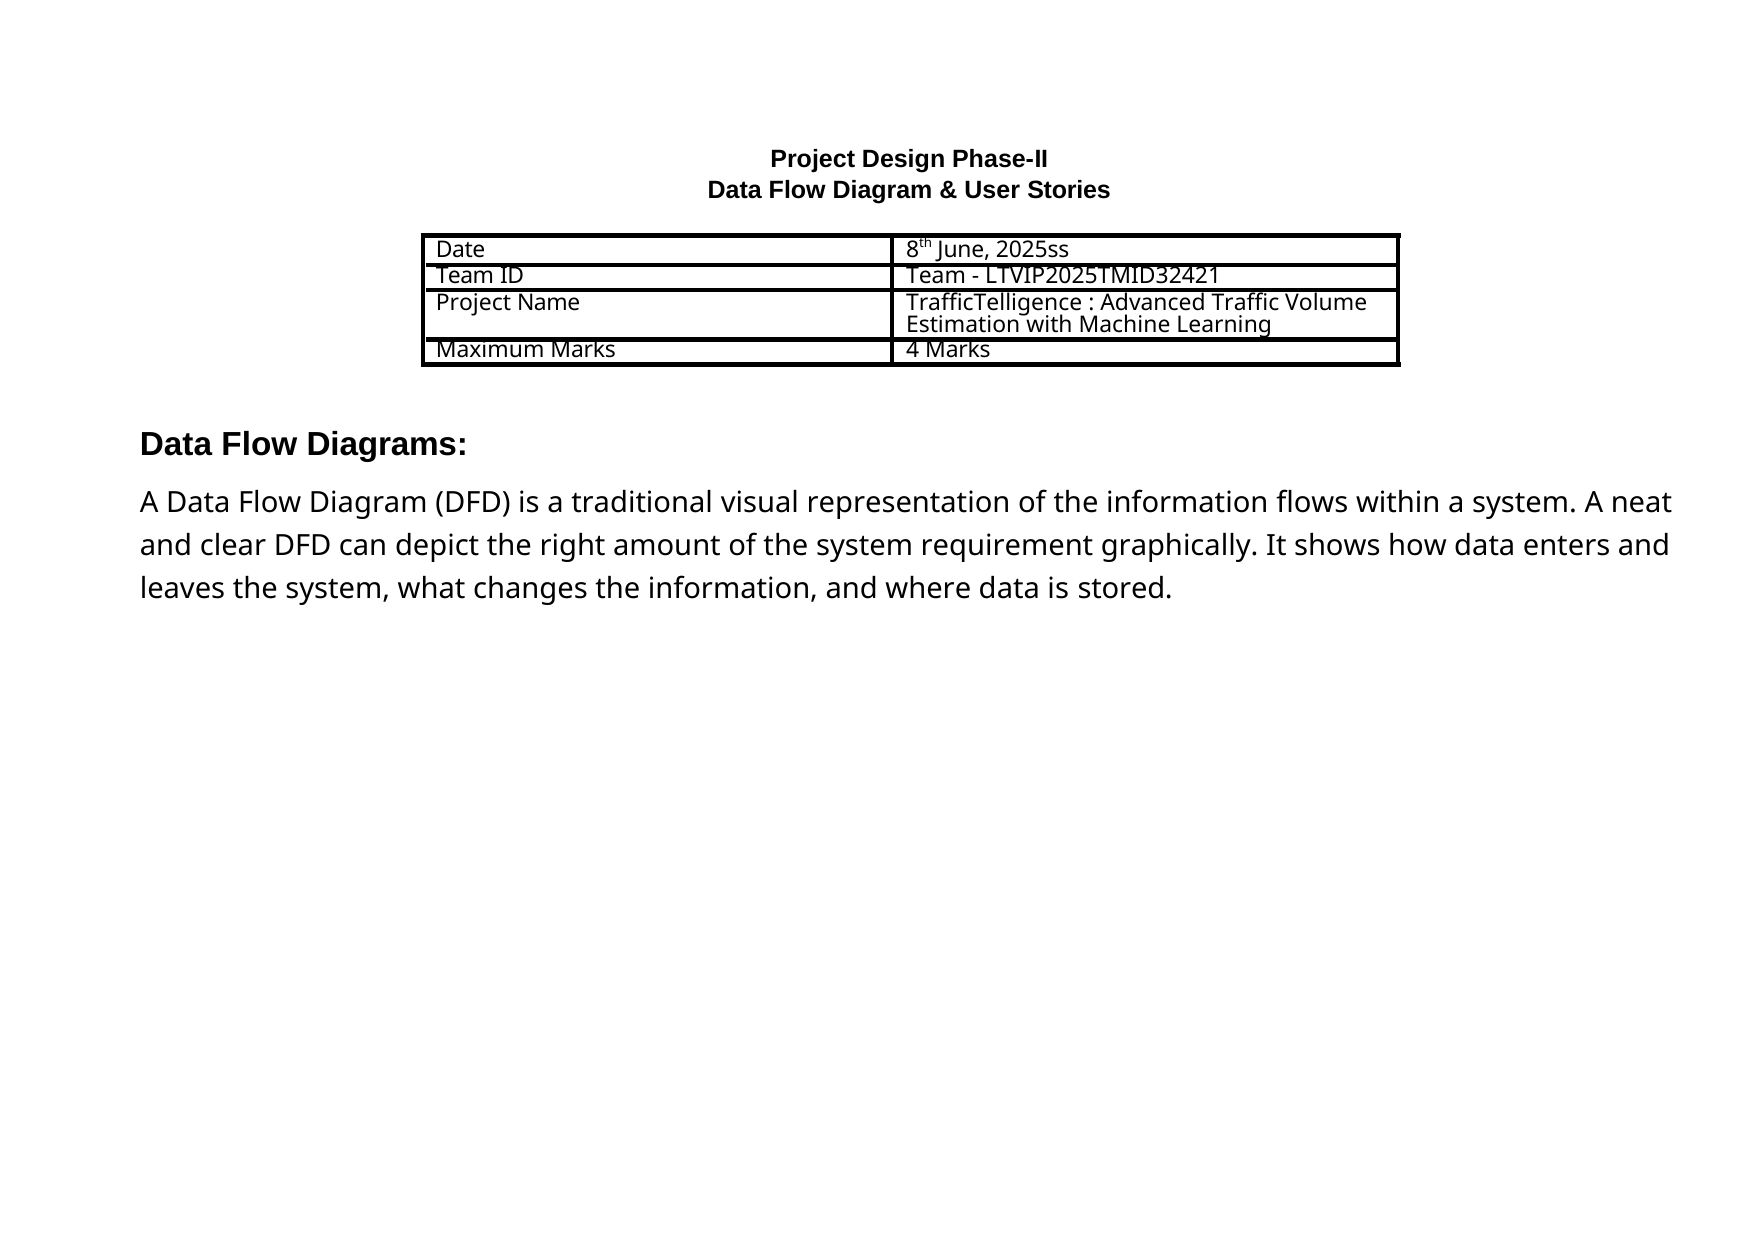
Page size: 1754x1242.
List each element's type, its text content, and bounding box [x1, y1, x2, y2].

table_cell Team ID [425, 264, 890, 287]
table_cell Team - LTVIP2025TMID32421 [894, 267, 1396, 287]
table_header 8th June, 2025ss [894, 238, 1396, 262]
table_cell TrafficTelligence : Advanced Traffic Volume Estimation with Machine Learning [894, 292, 1396, 337]
text Data Flow Diagrams: [64, 424, 1739, 463]
title Project Design Phase-II [79, 144, 1739, 173]
table_cell Project Name [425, 289, 890, 337]
title Data Flow Diagram & User Stories [79, 175, 1739, 204]
table_cell Maximum Marks [425, 338, 890, 362]
table_header Date [425, 238, 890, 262]
text A Data Flow Diagram (DFD) is a traditional visual representation of the information flows within a system. A neat and clear DFD can depict the right amount of the system requirement graphically. It shows how data enters and leaves the system, what changes the information, and where data is stored. [139, 481, 1676, 607]
table_cell 4 Marks [894, 342, 1396, 362]
